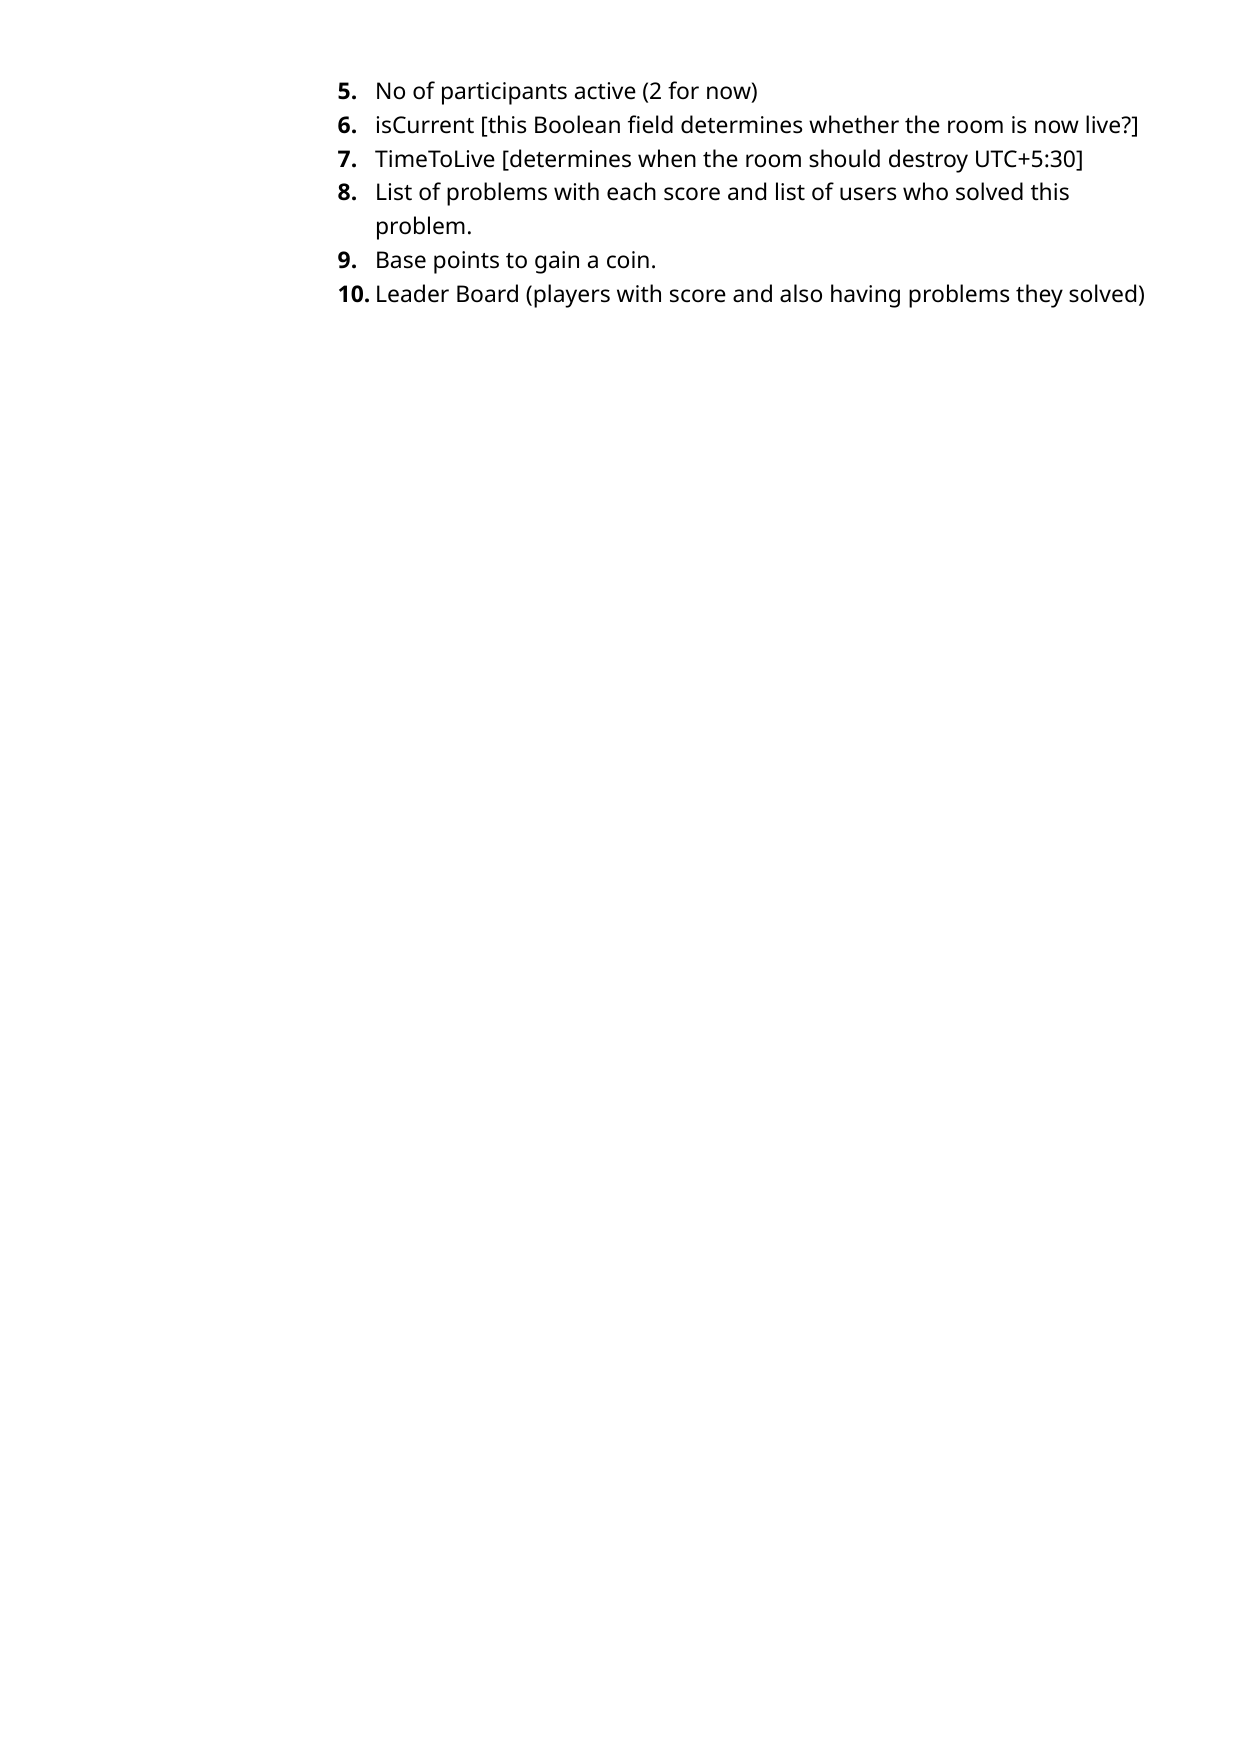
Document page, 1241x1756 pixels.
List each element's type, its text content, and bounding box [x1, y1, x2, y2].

list isCurrent [this Boolean field determines whether the room is now live?] [337, 109, 1165, 140]
list Base points to gain a coin. [337, 244, 1165, 275]
list Leader Board (players with score and also having problems they solved) [337, 277, 1165, 309]
list TimeToLive [determines when the room should destroy UTC+5:30] [337, 142, 1165, 174]
list List of problems with each score and list of users who solved this problem. [337, 176, 1165, 241]
list No of participants active (2 for now) [337, 75, 1165, 106]
